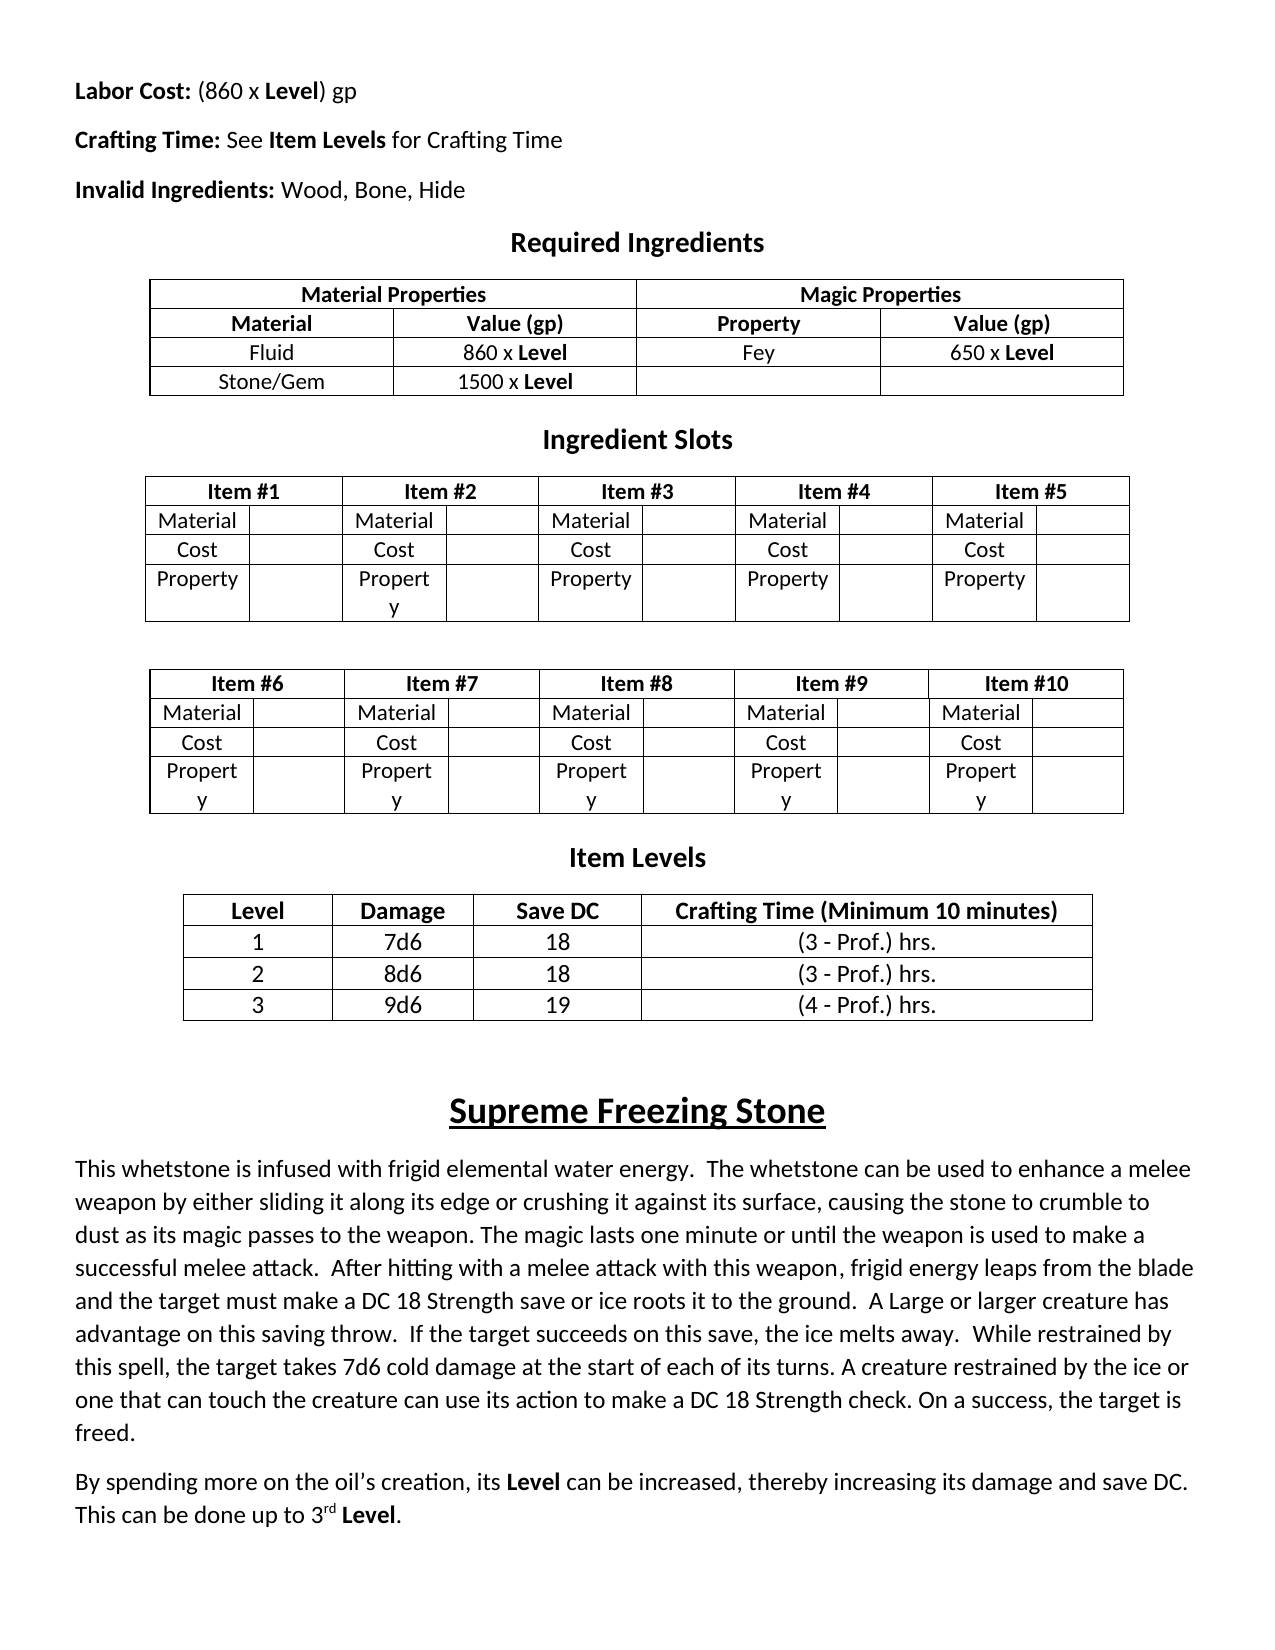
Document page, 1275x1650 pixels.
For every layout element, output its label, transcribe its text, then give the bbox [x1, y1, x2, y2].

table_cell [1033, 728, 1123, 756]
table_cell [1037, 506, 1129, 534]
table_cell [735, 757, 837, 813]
text Labor Cost: (860 x Level) gp [75, 75, 1200, 106]
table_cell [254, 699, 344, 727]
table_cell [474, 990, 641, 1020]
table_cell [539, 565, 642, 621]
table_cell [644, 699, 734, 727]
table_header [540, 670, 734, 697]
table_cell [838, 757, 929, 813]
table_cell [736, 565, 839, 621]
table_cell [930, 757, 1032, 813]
text Ingredient Slots [75, 421, 1200, 457]
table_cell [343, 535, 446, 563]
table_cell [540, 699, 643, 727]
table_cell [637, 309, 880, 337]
text By spending more on the oil’s creation, its Level can be increased, thereby increasing its damage and save DC. This can be done up to 3rd Level. [75, 1466, 1200, 1530]
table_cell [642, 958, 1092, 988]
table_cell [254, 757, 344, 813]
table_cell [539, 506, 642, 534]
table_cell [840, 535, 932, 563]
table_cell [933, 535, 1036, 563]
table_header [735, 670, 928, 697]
text Invalid Ingredients: Wood, Bone, Hide [75, 174, 1200, 205]
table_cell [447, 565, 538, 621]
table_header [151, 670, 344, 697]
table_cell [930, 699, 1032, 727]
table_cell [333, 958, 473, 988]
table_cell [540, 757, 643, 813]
text Supreme Freezing Stone [75, 1087, 1200, 1133]
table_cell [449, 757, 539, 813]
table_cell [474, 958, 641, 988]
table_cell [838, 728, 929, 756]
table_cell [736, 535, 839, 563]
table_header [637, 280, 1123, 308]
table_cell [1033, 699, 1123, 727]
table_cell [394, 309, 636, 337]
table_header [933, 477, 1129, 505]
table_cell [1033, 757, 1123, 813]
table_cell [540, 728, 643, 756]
text Crafting Time: See Item Levels for Crafting Time [75, 124, 1200, 155]
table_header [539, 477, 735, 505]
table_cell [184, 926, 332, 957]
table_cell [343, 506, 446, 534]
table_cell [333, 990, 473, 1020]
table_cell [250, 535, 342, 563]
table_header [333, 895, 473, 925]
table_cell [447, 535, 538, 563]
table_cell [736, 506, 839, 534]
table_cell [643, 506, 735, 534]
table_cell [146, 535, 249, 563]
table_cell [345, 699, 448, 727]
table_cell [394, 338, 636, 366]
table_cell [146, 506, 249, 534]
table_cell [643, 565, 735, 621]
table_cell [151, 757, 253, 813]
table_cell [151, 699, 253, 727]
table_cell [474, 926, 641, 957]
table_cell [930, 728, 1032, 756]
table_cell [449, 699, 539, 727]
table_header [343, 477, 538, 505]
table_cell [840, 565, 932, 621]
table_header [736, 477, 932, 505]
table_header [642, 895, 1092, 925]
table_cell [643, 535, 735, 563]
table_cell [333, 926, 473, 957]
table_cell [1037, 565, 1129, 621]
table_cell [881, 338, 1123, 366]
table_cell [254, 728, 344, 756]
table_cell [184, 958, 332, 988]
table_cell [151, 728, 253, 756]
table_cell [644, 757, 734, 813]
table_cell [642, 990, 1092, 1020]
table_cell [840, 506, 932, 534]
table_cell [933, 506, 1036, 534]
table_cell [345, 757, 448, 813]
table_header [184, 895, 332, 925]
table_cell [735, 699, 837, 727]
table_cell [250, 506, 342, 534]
text Item Levels [75, 839, 1200, 874]
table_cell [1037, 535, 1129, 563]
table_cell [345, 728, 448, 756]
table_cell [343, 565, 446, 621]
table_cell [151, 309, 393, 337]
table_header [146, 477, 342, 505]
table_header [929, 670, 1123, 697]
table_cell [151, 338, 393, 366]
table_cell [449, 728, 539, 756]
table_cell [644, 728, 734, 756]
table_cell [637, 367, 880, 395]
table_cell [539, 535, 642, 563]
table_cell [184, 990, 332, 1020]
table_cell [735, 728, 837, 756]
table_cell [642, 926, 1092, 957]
text This whetstone is infused with frigid elemental water energy. The whetstone can be used to enhance a melee weapon by either sliding it along its edge or crushing it against its surface, causing the stone to crumble to dust as its magic passes to the weapon. The magic lasts one minute or until the weapon is used to make a successful melee attack. After hitting with a melee attack with this weapon, frigid energy leaps from the blade and the target must make a DC 18 Strength save or ice roots it to the ground. A Large or larger creature has advantage on this saving throw. If the target succeeds on this save, the ice melts away. While restrained by this spell, the target takes 7d6 cold damage at the start of each of its turns. A creature restrained by the ice or one that can touch the creature can use its action to make a DC 18 Strength check. On a success, the target is freed. [75, 1153, 1200, 1447]
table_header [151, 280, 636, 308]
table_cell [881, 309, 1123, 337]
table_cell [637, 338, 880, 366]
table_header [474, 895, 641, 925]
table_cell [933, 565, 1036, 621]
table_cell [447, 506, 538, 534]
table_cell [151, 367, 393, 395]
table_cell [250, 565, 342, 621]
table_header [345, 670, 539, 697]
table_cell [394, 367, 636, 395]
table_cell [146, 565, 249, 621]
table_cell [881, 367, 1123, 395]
text Required Ingredients [75, 224, 1200, 259]
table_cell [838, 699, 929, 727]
